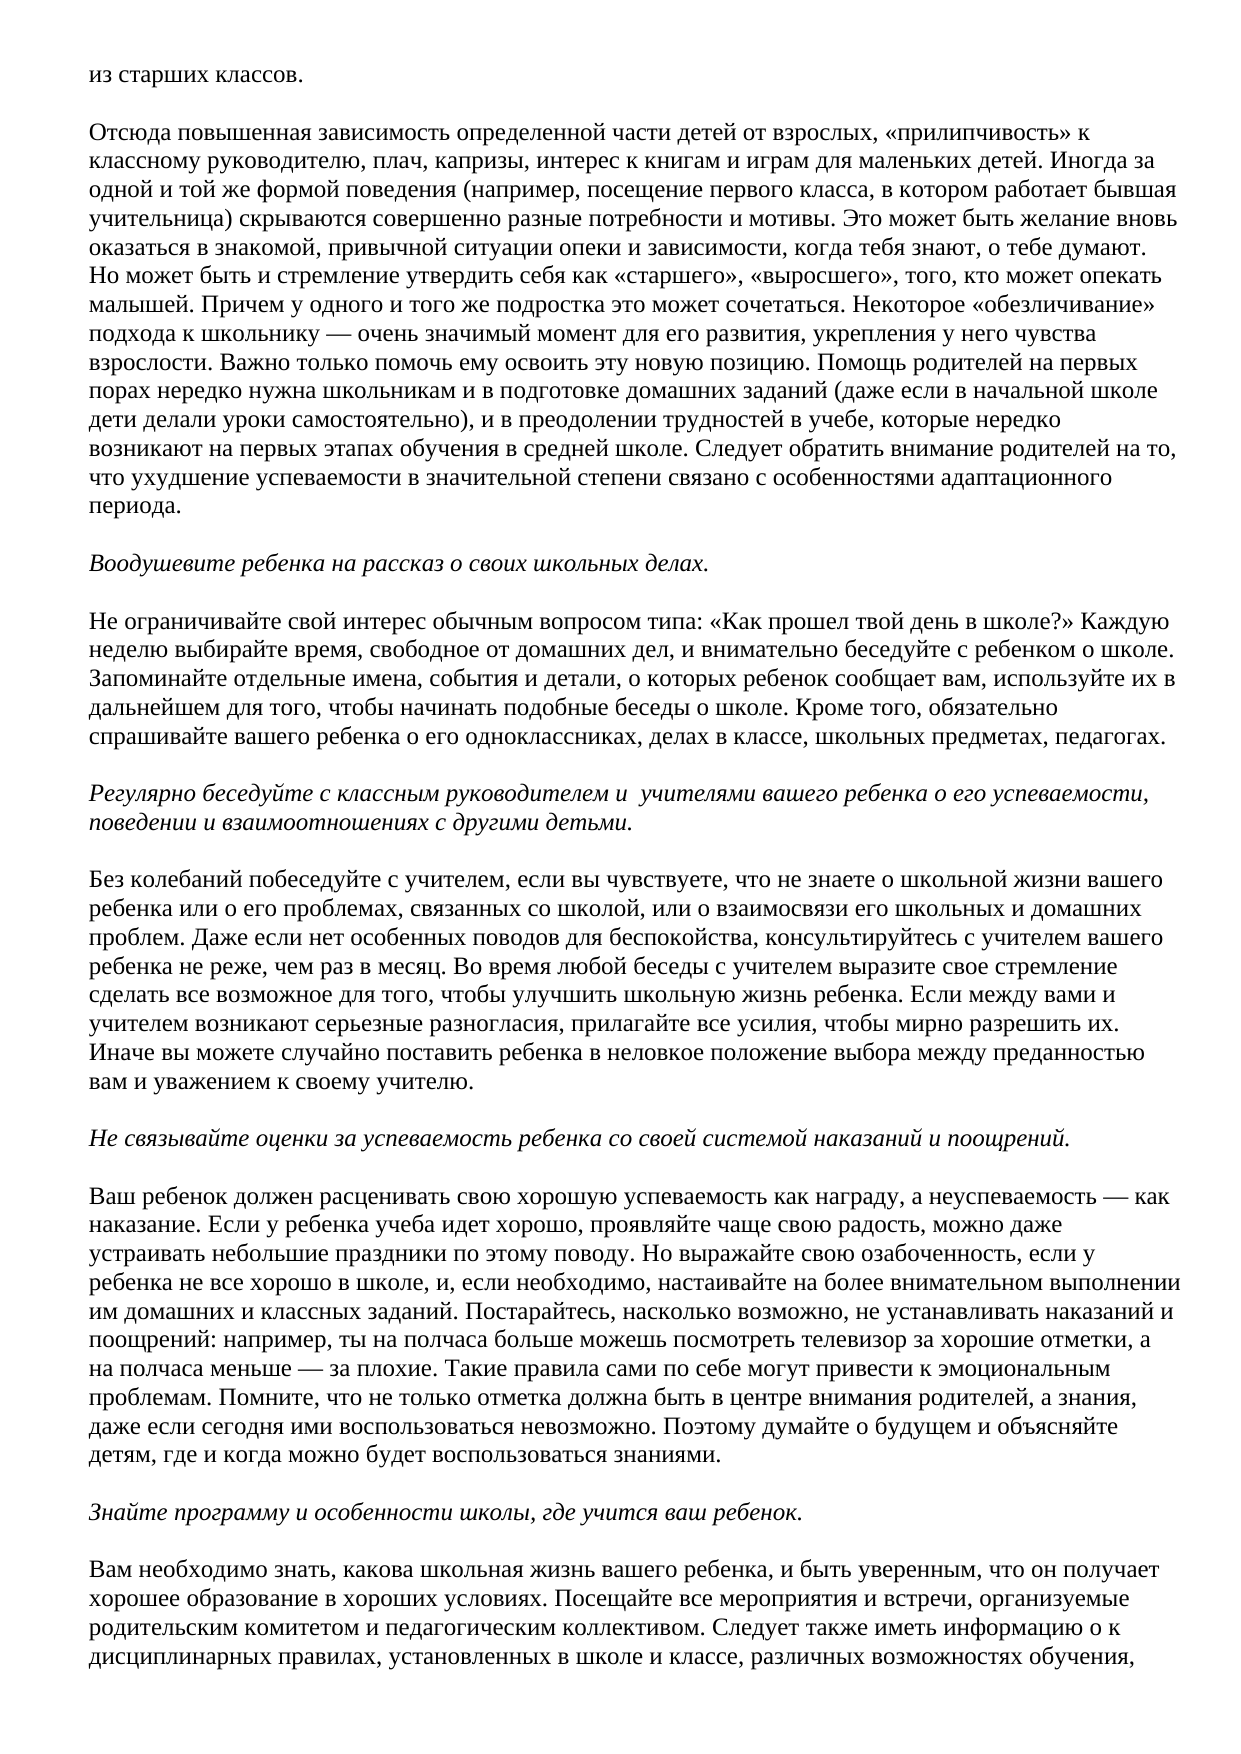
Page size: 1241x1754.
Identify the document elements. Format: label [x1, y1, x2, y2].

text [89, 548, 1181, 1669]
text [89, 59, 1181, 519]
